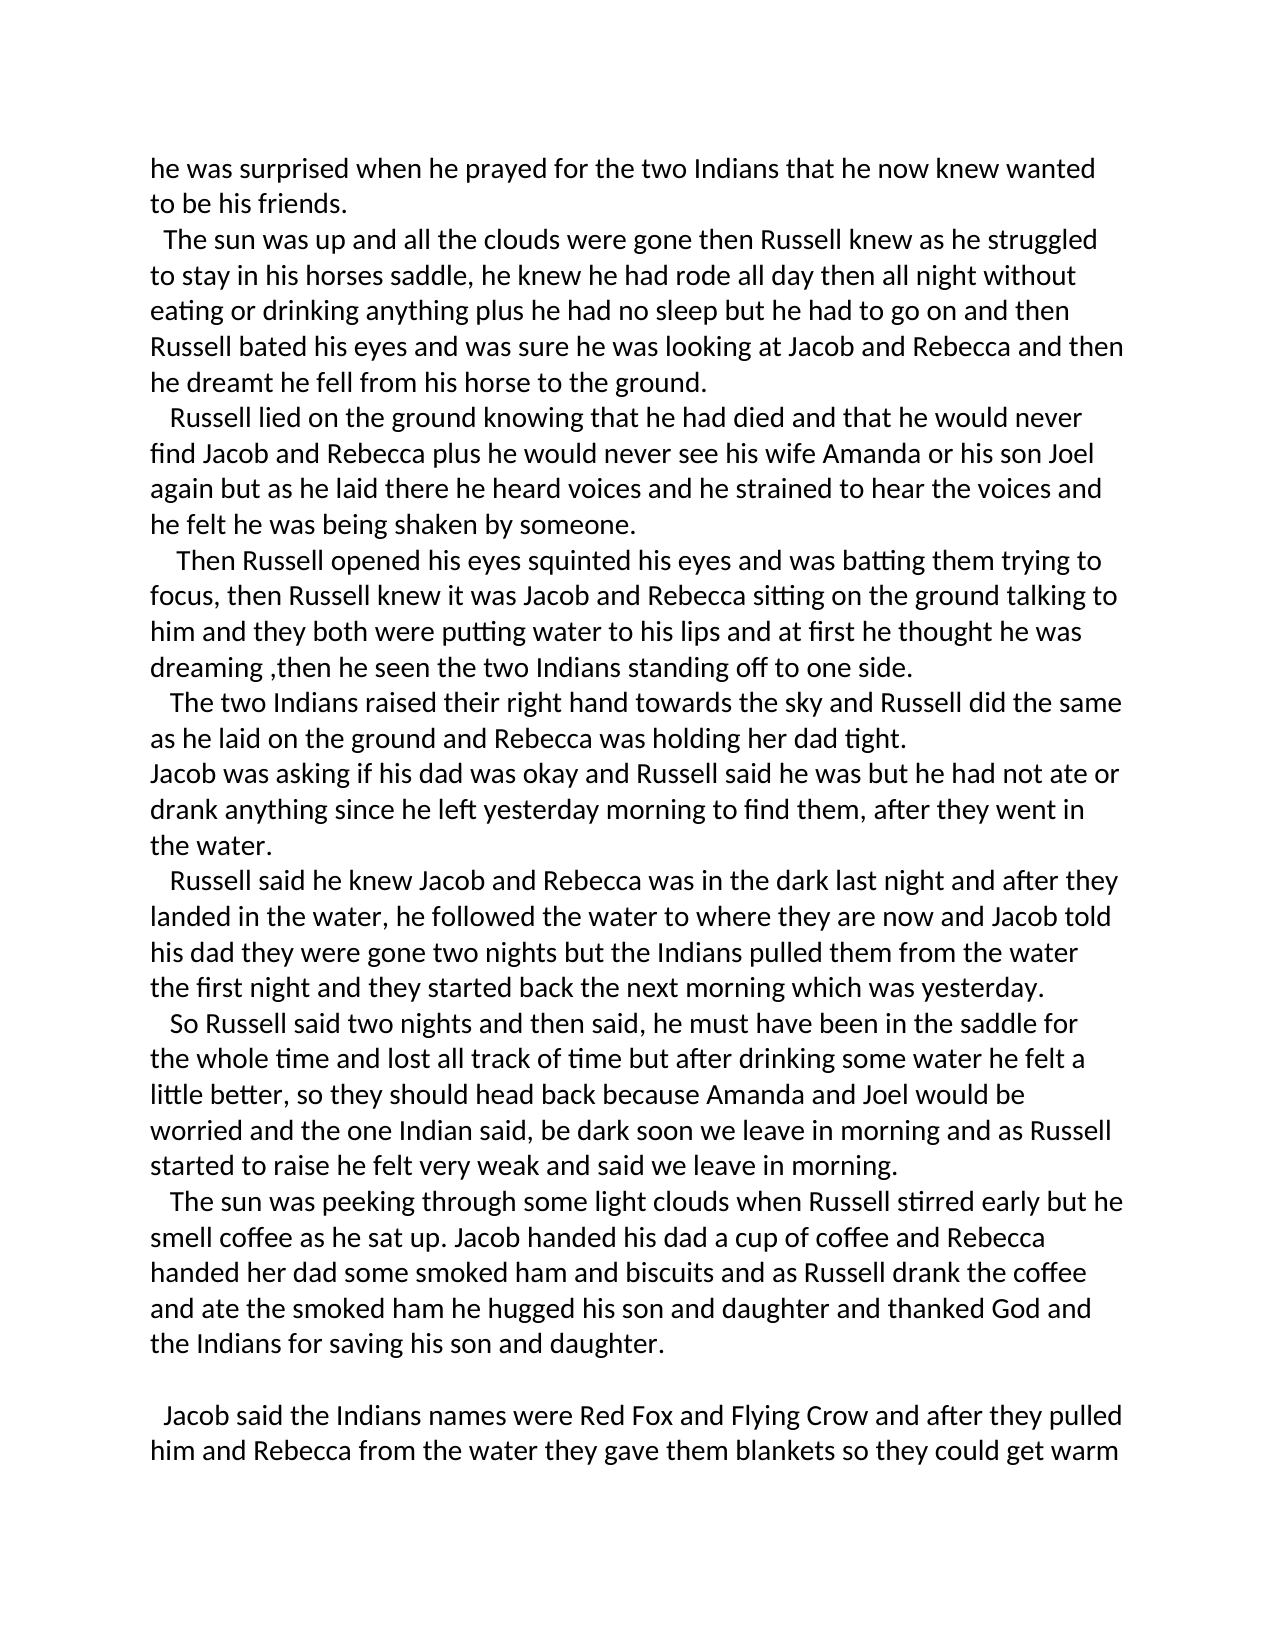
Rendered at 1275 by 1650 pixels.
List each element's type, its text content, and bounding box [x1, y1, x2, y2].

text Russell said he knew Jacob and Rebecca was in the dark last night and after they landed in the water, he followed the water to where they are now and Jacob told his dad they were gone two nights but the Indians pulled them from the water the first night and they started back the next morning which was yesterday. [150, 862, 1125, 1005]
text So Russell said two nights and then said, he must have been in the saddle for the whole time and lost all track of time but after drinking some water he felt a little better, so they should head back because Amanda and Joel would be worried and the one Indian said, be dark soon we leave in morning and as Russell started to raise he felt very weak and said we leave in morning. [150, 1005, 1125, 1183]
text The sun was peeking through some light clouds when Russell stirred early but he smell coffee as he sat up. Jacob handed his dad a cup of coffee and Rebecca handed her dad some smoked ham and biscuits and as Russell drank the coffee and ate the smoked ham he hugged his son and daughter and thanked God and the Indians for saving his son and daughter. [150, 1183, 1125, 1361]
text The two Indians raised their right hand towards the sky and Russell did the same as he laid on the ground and Rebecca was holding her dad tight. Jacob was asking if his dad was okay and Russell said he was but he had not ate or drank anything since he left yesterday morning to find them, after they went in the water. [150, 684, 1125, 862]
text The sun was up and all the clouds were gone then Russell knew as he struggled to stay in his horses saddle, he knew he had rode all day then all night without eating or drinking anything plus he had no sleep but he had to go on and then Russell bated his eyes and was sure he was looking at Jacob and Rebecca and then he dreamt he fell from his horse to the ground. [150, 221, 1125, 399]
text Then Russell opened his eyes squinted his eyes and was batting them trying to focus, then Russell knew it was Jacob and Rebecca sitting on the ground talking to him and they both were putting water to his lips and at first he thought he was dreaming ,then he seen the two Indians standing off to one side. [150, 542, 1125, 684]
text Russell lied on the ground knowing that he had died and that he would never find Jacob and Rebecca plus he would never see his wife Amanda or his son Joel again but as he laid there he heard voices and he strained to hear the voices and he felt he was being shaken by someone. [150, 399, 1125, 542]
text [150, 1397, 1125, 1468]
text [150, 150, 1125, 221]
